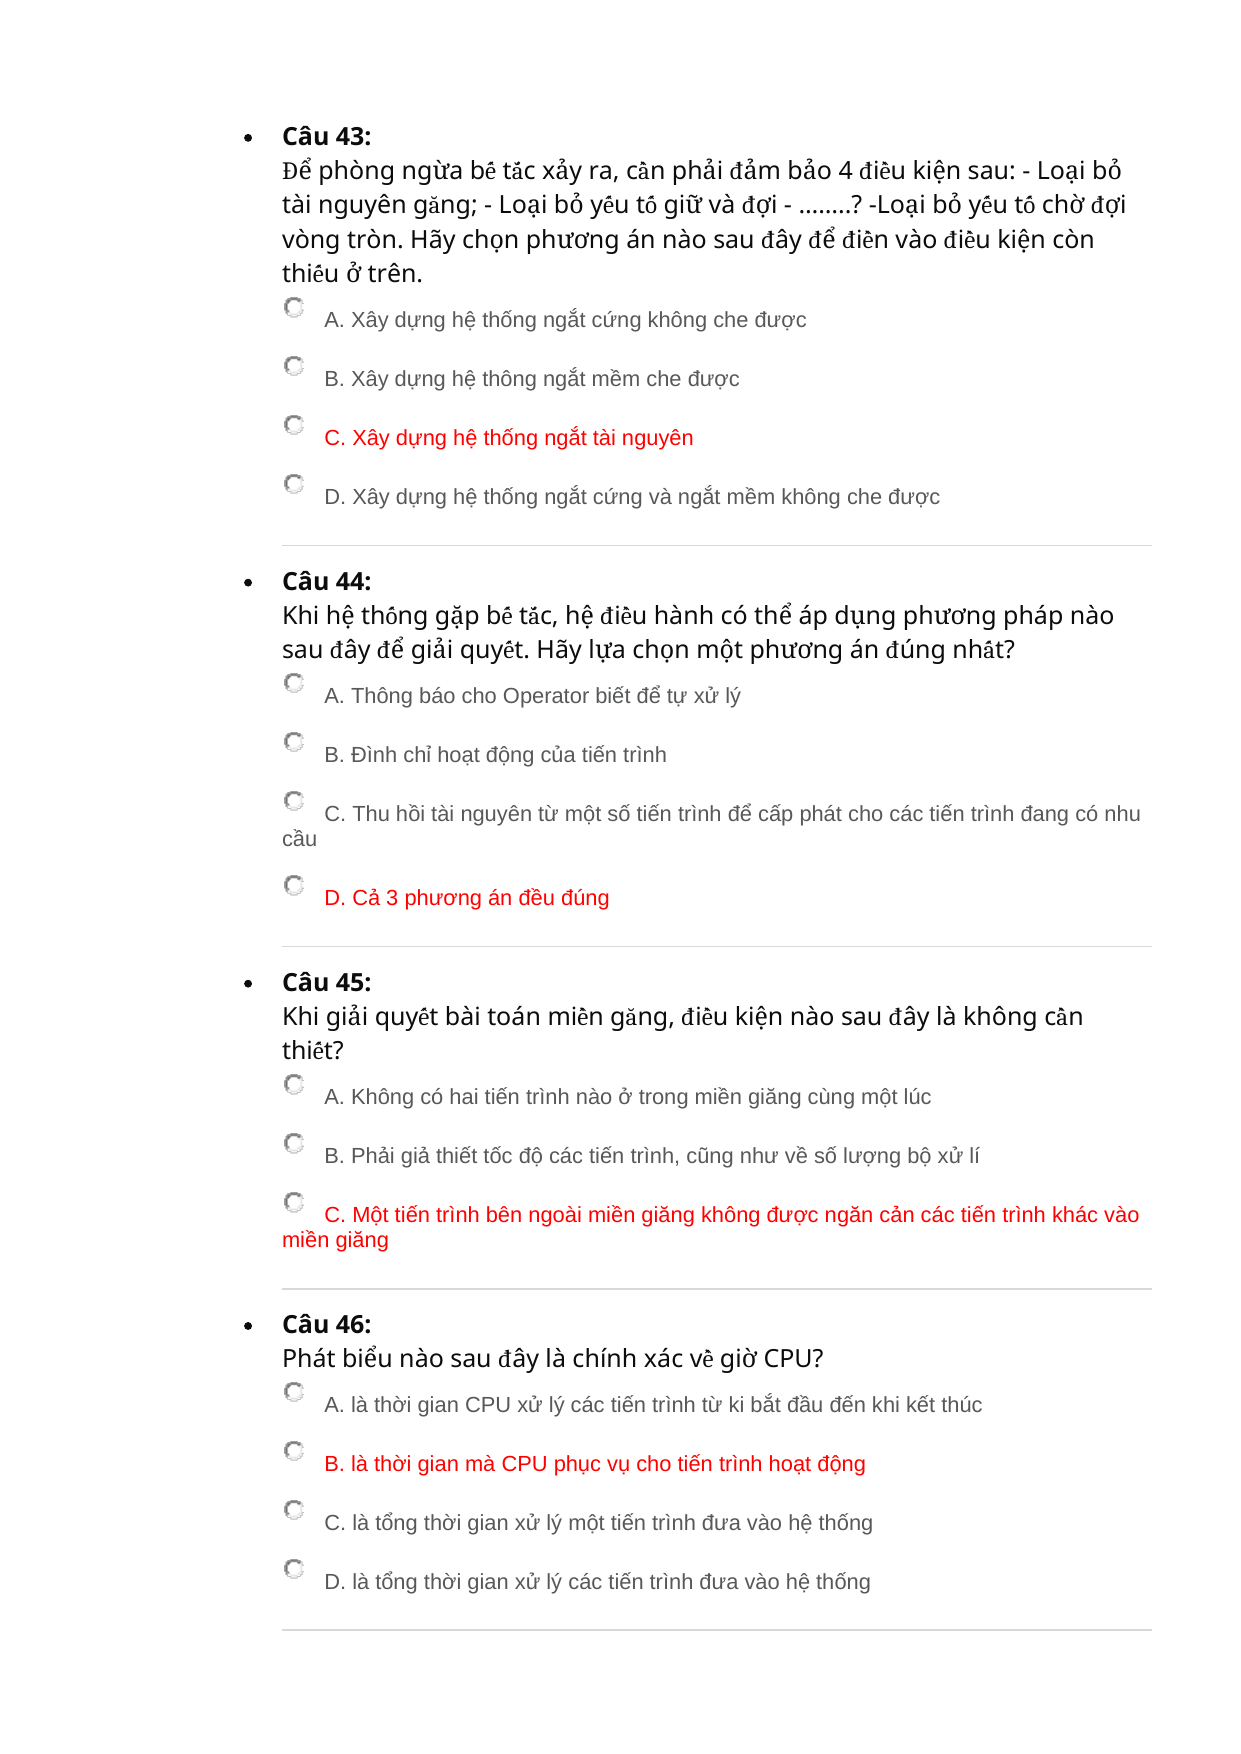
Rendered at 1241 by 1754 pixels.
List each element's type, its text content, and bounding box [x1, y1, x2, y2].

text Khi giải quyết bài toán miền găng, điều kiện nào sau đây là không cần thiết? [282, 998, 1152, 1067]
list Câu 45: [244, 964, 1152, 998]
text B. Đình chỉ hoạt động của tiến trình [282, 725, 1152, 767]
text C. Một tiến trình bên ngoài miền giăng không được ngăn cản các tiến trình khác vào miền giăng [282, 1185, 1152, 1288]
text A. Xây dựng hệ thống ngắt cứng không che được [282, 290, 1152, 332]
text C. Thu hồi tài nguyên từ một số tiến trình để cấp phát cho các tiến trình đang có nhu cầu [282, 784, 1152, 851]
text B. Xây dựng hệ thông ngắt mềm che được [282, 349, 1152, 391]
text A. Thông báo cho Operator biết để tự xử lý [282, 666, 1152, 708]
text C. Xây dựng hệ thống ngắt tài nguyên [282, 408, 1152, 450]
text D. Xây dựng hệ thống ngắt cứng và ngắt mềm không che được [282, 467, 1152, 545]
text A. Không có hai tiến trình nào ở trong miền giăng cùng một lúc [282, 1067, 1152, 1109]
text D. là tổng thời gian xử lý các tiến trình đưa vào hệ thống [282, 1552, 1152, 1629]
list Câu 46: [244, 1306, 1152, 1341]
list Câu 44: [244, 563, 1152, 597]
text A. là thời gian CPU xử lý các tiến trình từ ki bắt đầu đến khi kết thúc [282, 1375, 1152, 1417]
text C. là tổng thời gian xử lý một tiến trình đưa vào hệ thống [282, 1493, 1152, 1535]
text D. Cả 3 phương án đều đúng [282, 868, 1152, 946]
text B. Phải giả thiết tốc độ các tiến trình, cũng như về số lượng bộ xử lí [282, 1126, 1152, 1168]
list Câu 43: [244, 118, 1152, 152]
text Để phòng ngừa bế tắc xảy ra, cần phải đảm bảo 4 điều kiện sau: - Loại bỏ tài nguyên găng; - Loại bỏ yếu tố giữ và đợi - ……..? -Loại bỏ yếu tố chờ đợi vòng tròn. Hãy chọn phương án nào sau đây để điền vào điều kiện còn thiếu ở trên. [282, 152, 1152, 290]
text Phát biểu nào sau đây là chính xác về giờ CPU? [282, 1341, 1152, 1375]
text Khi hệ thống gặp bế tắc, hệ điều hành có thể áp dụng phương pháp nào sau đây để giải quyết. Hãy lựa chọn một phương án đúng nhất? [282, 597, 1152, 666]
text B. là thời gian mà CPU phục vụ cho tiến trình hoạt động [282, 1434, 1152, 1476]
